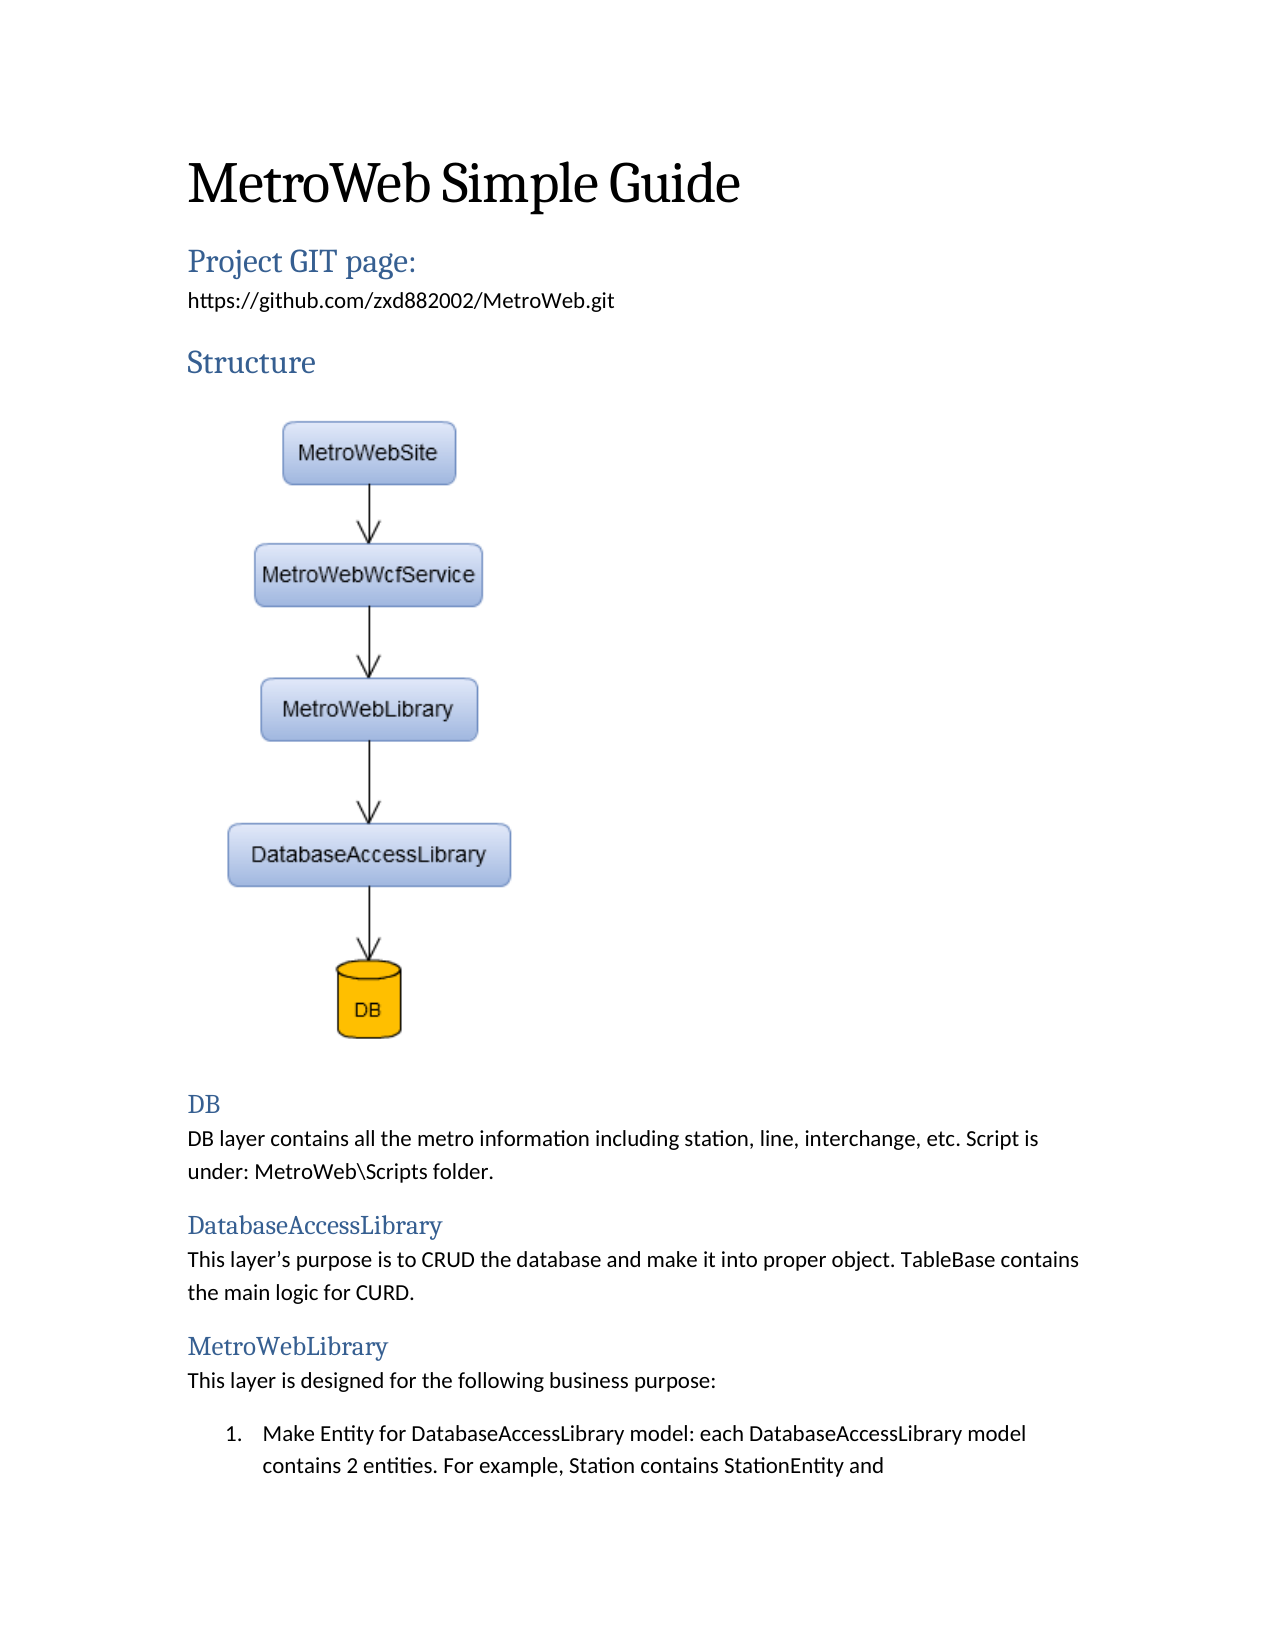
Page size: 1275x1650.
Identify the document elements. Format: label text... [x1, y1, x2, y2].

picture [187, 387, 546, 1064]
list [225, 1419, 1087, 1480]
title MetroWeb Simple Guide [187, 150, 1087, 217]
subtitle Structure [187, 343, 1087, 382]
subtitle DB [187, 1089, 1087, 1120]
text DB layer contains all the metro information including station, line, interchange, etc. Script is under: MetroWeb\Scripts folder. [187, 1124, 1087, 1185]
subtitle MetroWebLibrary [187, 1331, 1087, 1362]
text This layer is designed for the following business purpose: [187, 1366, 1087, 1394]
text https://github.com/zxd882002/MetroWeb.git [187, 286, 1087, 314]
text This layer’s purpose is to CRUD the database and make it into proper object. TableBase contains the main logic for CURD. [187, 1246, 1087, 1306]
subtitle Project GIT page: [187, 242, 1087, 280]
subtitle DatabaseAccessLibrary [187, 1210, 1087, 1241]
